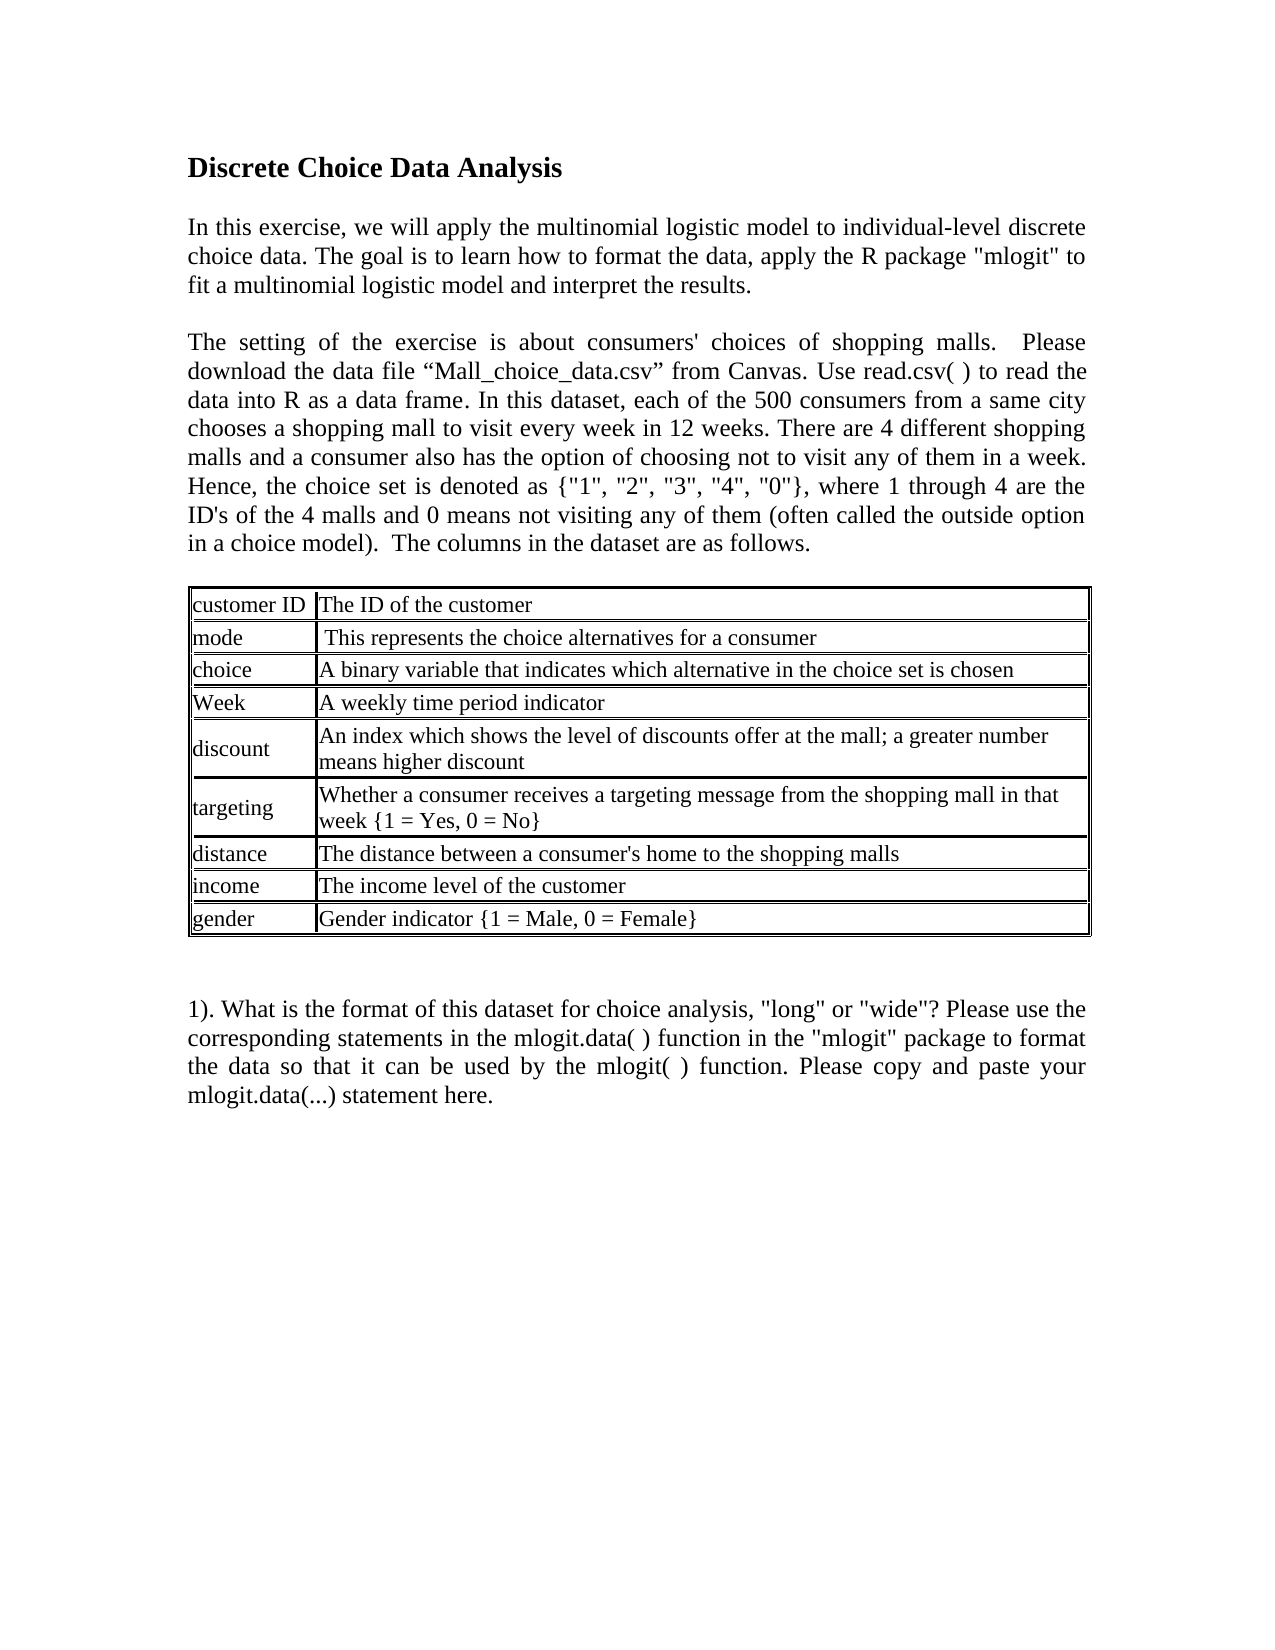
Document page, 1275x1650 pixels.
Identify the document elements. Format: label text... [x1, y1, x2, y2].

table_header customer ID [192, 589, 316, 619]
table_cell targeting [192, 776, 315, 835]
table_cell mode [190, 619, 316, 651]
text In this exercise, we will apply the multinomial logistic model to individual-level discrete choice data. The goal is to learn how to format the data, apply the R package "mlogit" to fit a multinomial logistic model and interpret the results. [187, 212, 1087, 298]
table_cell The distance between a consumer's home to the shopping malls [318, 835, 1088, 868]
table_cell distance [192, 835, 315, 868]
text The setting of the exercise is about consumers' choices of shopping malls. Please download the data file “Mall_choice_data.csv” from Canvas. Use read.csv( ) to read the data into R as a data frame. In this dataset, each of the 500 consumers from a same city chooses a shopping mall to visit every week in 12 weeks. There are 4 different shopping malls and a consumer also has the option of choosing not to visit any of them in a week. Hence, the choice set is denoted as {"1", "2", "3", "4", "0"}, where 1 through 4 are the ID's of the 4 malls and 0 means not visiting any of them (often called the outside option in a choice model). The columns in the dataset are as follows. [187, 327, 1087, 557]
table_cell Gender indicator {1 = Male, 0 = Female} [316, 900, 1089, 933]
table_cell Whether a consumer receives a targeting message from the shopping mall in that week {1 = Yes, 0 = No} [318, 776, 1088, 835]
table_cell A binary variable that indicates which alternative in the choice set is chosen [318, 651, 1089, 684]
table_cell income [190, 868, 316, 900]
table_cell discount [190, 717, 316, 776]
table_cell An index which shows the level of discounts offer at the mall; a greater number means higher discount [316, 717, 1090, 776]
text 1). What is the format of this dataset for choice analysis, "long" or "wide"? Please use the corresponding statements in the mlogit.data( ) function in the "mlogit" package to format the data so that it can be used by the mlogit( ) function. Please copy and paste your mlogit.data(...) statement here. [187, 994, 1087, 1109]
table_cell The income level of the customer [316, 868, 1090, 900]
table_cell gender [192, 900, 316, 933]
table_cell A weekly time period indicator [318, 684, 1089, 717]
table_header The ID of the customer [316, 589, 1088, 619]
text Discrete Choice Data Analysis [187, 150, 1087, 183]
table_cell Week [192, 684, 315, 717]
table_cell choice [192, 651, 315, 684]
table_cell This represents the choice alternatives for a consumer [316, 619, 1090, 651]
